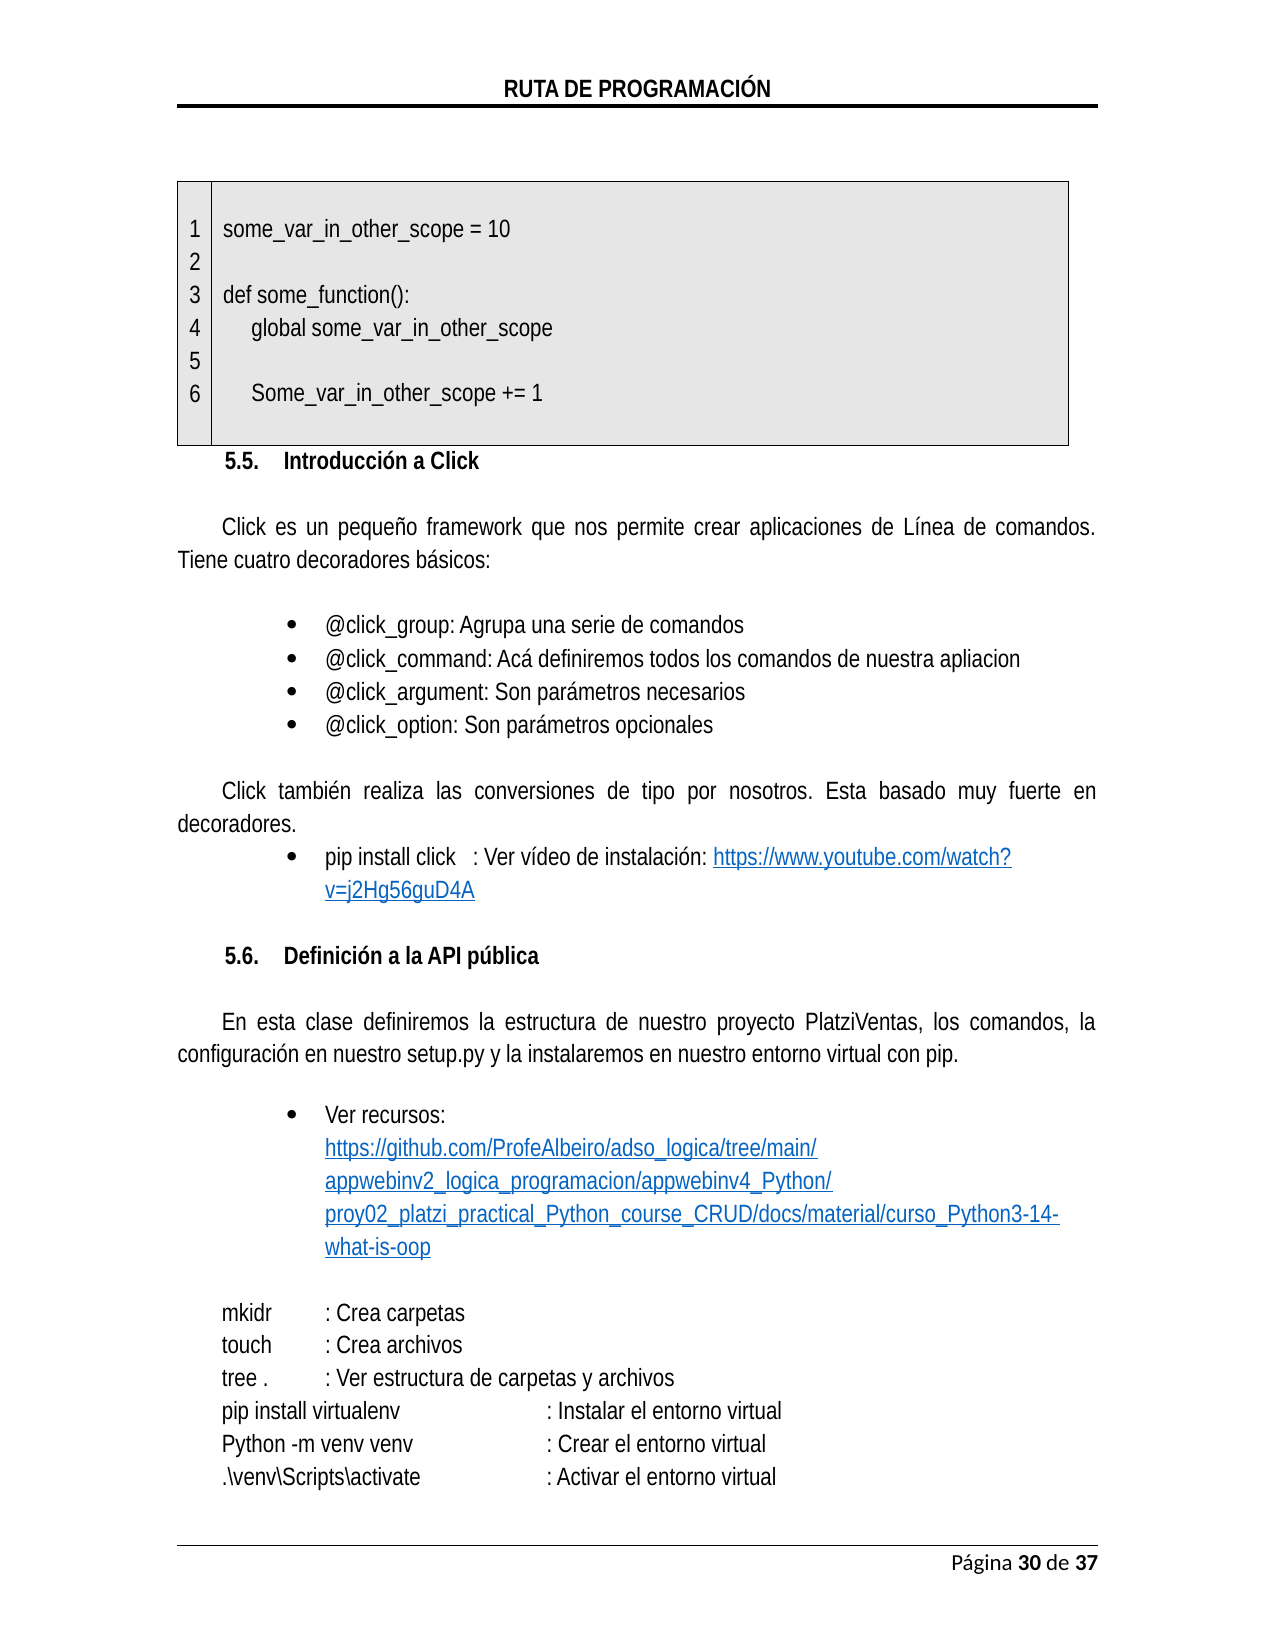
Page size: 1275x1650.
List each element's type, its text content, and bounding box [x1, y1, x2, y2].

text Python -m venv venv : Crear el entorno virtual [177, 1429, 1098, 1458]
list Ver recursos: [287, 1100, 1098, 1129]
text .\venv\Scripts\activate : Activar el entorno virtual [177, 1462, 1098, 1491]
list https://github.com/ProfeAlbeiro/adso_logica/tree/main/appwebinv2_logica_programacion/appwebinv4_Python/proy02_platzi_practical_Python_course_CRUD/docs/material/curso_Python3-14-what-is-oop [325, 1133, 1098, 1260]
subtitle Introducción a Click [224, 446, 1098, 474]
table_header some_var_in_other_scope = 10 def some_function(): global some_var_in_other_scope Some_var_in_other_scope += 1 [212, 182, 1068, 445]
table_header 1 2 3 4 5 6 [178, 182, 211, 445]
text Click también realiza las conversiones de tipo por nosotros. Esta basado muy fuerte en decoradores. [177, 776, 1098, 837]
list @click_group: Agrupa una serie de comandos [287, 611, 1098, 639]
list @click_option: Son parámetros opcionales [287, 710, 1098, 739]
text En esta clase definiremos la estructura de nuestro proyecto PlatziVentas, los comandos, la configuración en nuestro setup.py y la instalaremos en nuestro entorno virtual con pip. [177, 1007, 1098, 1068]
list @click_command: Acá definiremos todos los comandos de nuestra apliacion [287, 644, 1098, 672]
text pip install virtualenv : Instalar el entorno virtual [177, 1396, 1098, 1425]
list @click_argument: Son parámetros necesarios [287, 677, 1098, 706]
text touch : Crea archivos [177, 1331, 1098, 1359]
text mkidr : Crea carpetas [177, 1298, 1098, 1326]
subtitle Definición a la API pública [224, 941, 1098, 969]
text Click es un pequeño framework que nos permite crear aplicaciones de Línea de comandos. Tiene cuatro decoradores básicos: [177, 512, 1098, 573]
list pip install click : Ver vídeo de instalación: https://www.youtube.com/watch?v=j2Hg56guD4A [287, 842, 1098, 903]
text tree . : Ver estructura de carpetas y archivos [177, 1363, 1098, 1392]
